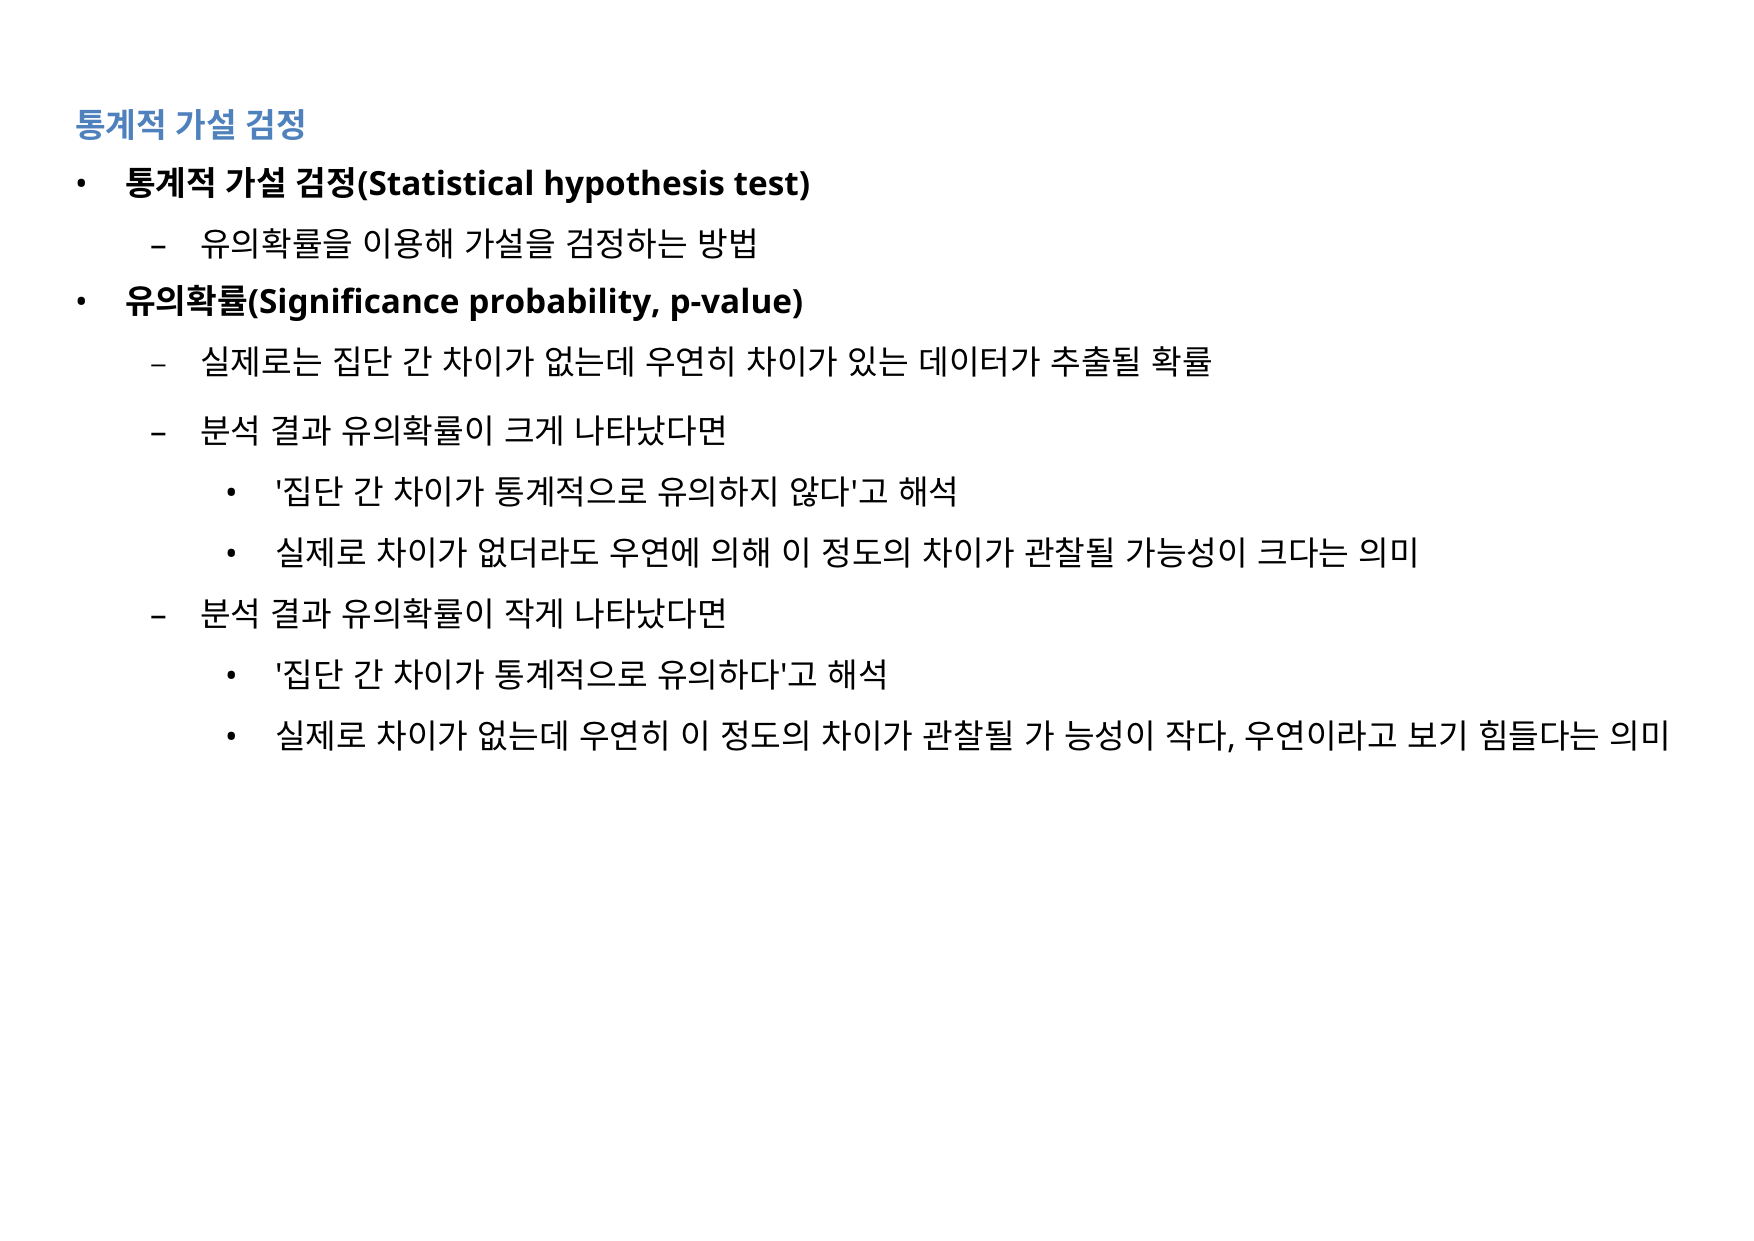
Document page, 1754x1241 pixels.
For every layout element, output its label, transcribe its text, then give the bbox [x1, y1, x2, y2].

list 실제로 차이가 없더라도 우연에 의해 이 정도의 차이가 관찰될 가능성이 크다는 의미 [225, 527, 1679, 576]
list 유의확률을 이용해 가설을 검정하는 방법 [150, 217, 1679, 266]
list 유의확률(Significance probability, p-value) [75, 278, 1679, 324]
list 실제로 차이가 없는데 우연히 이 정도의 차이가 관찰될 가 능성이 작다, 우연이라고 보기 힘들다는 의미 [225, 710, 1679, 758]
list '집단 간 차이가 통계적으로 유의하다'고 해석 [225, 649, 1679, 697]
list 분석 결과 유의확률이 크게 나타났다면 [150, 405, 1679, 454]
list 실제로는 집단 간 차이가 없는데 우연히 차이가 있는 데이터가 추출될 확률 [150, 336, 1679, 384]
list '집단 간 차이가 통계적으로 유의하지 않다'고 해석 [225, 466, 1679, 514]
subtitle 통계적 가설 검정 [75, 101, 1679, 147]
list 분석 결과 유의확률이 작게 나타났다면 [150, 588, 1679, 636]
list 통계적 가설 검정(Statistical hypothesis test) [75, 159, 1679, 205]
